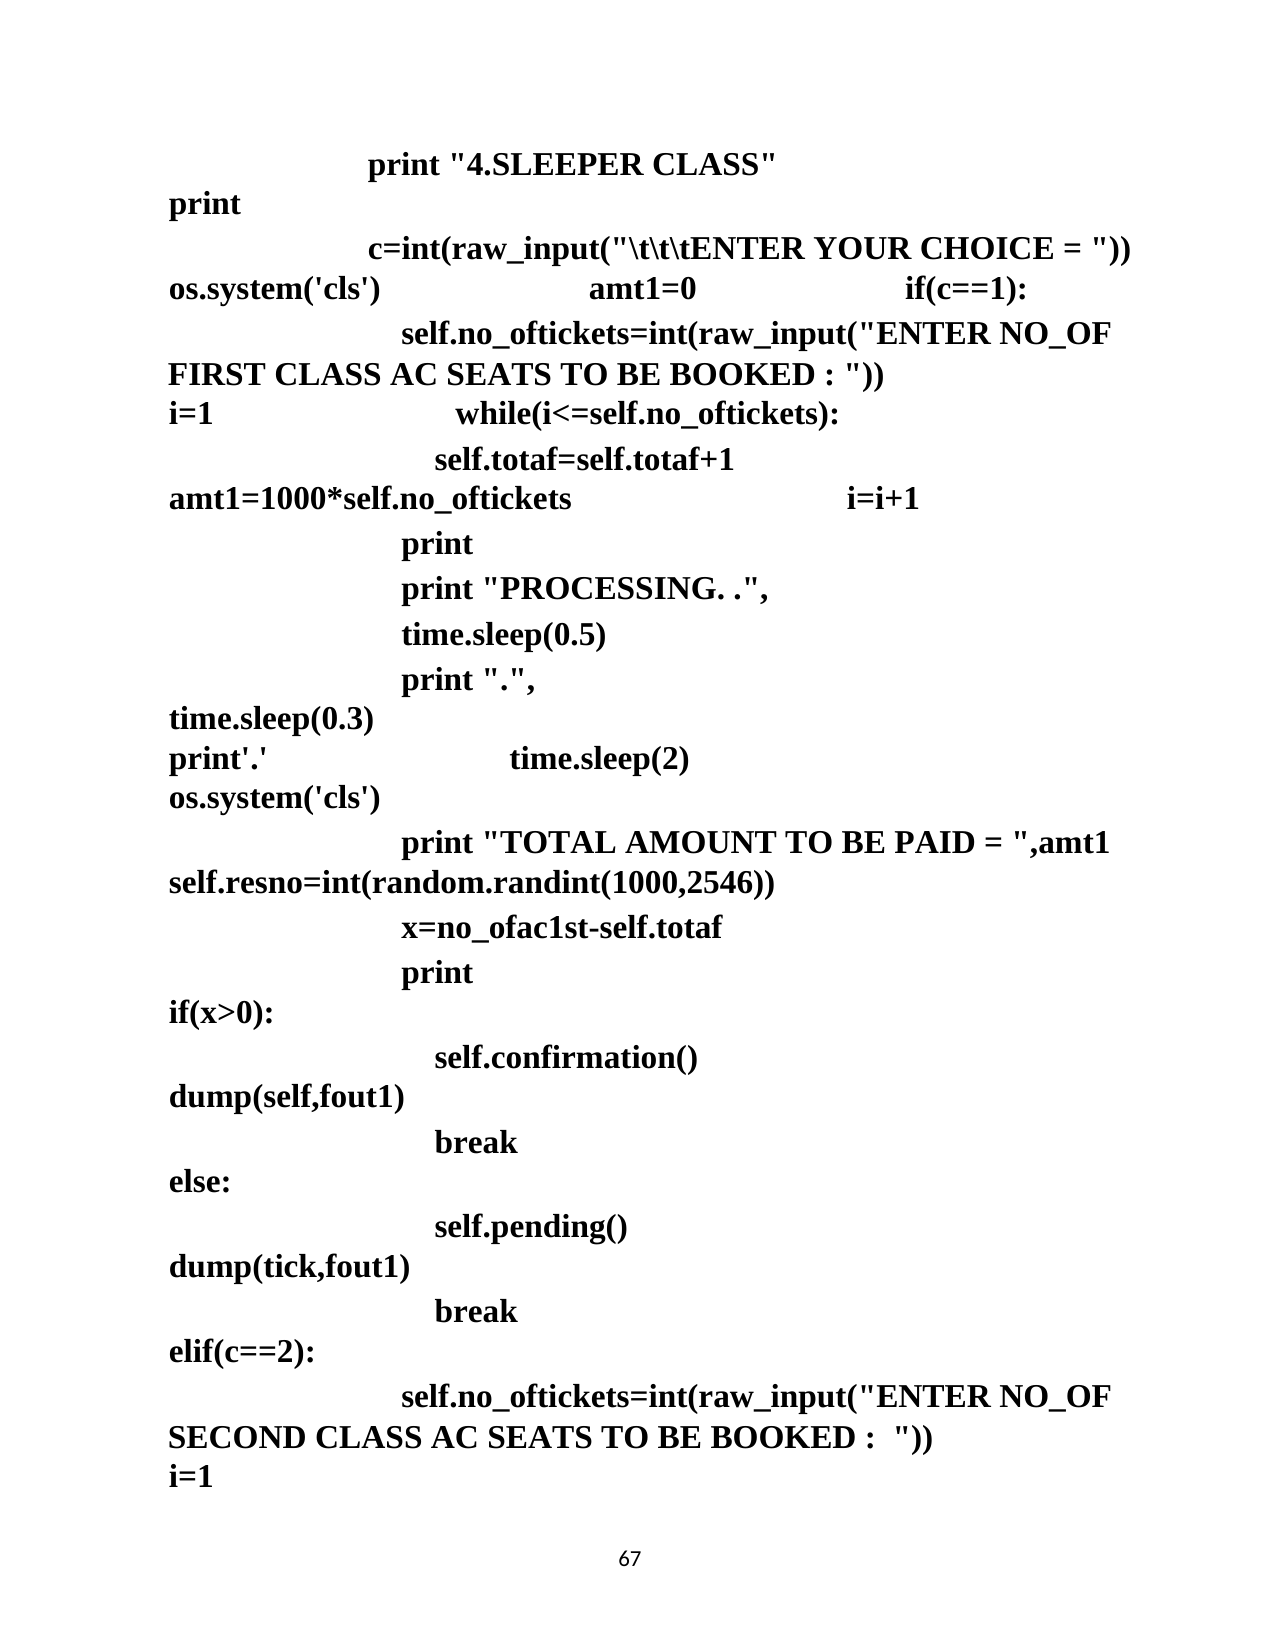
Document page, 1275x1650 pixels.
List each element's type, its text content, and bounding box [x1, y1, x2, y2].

text c=int(raw_input("\t\t\tENTER YOUR CHOICE = ")) os.system('cls') amt1=0 if(c==1): [168, 228, 1133, 306]
text self.no_oftickets=int(raw_input("ENTER NO_OF [168, 1376, 1212, 1414]
text self.confirmation() dump(self,fout1) [168, 1037, 944, 1115]
text SECOND CLASS AC SEATS TO BE BOOKED : ")) i=1 [168, 1417, 989, 1495]
text FIRST CLASS AC SEATS TO BE BOOKED : ")) i=1 while(i<=self.no_oftickets): [168, 354, 886, 432]
text x=no_ofac1st-self.totaf [168, 907, 1212, 946]
text time.sleep(0.5) [168, 614, 1212, 652]
text break else: [168, 1122, 591, 1200]
text print "4.SLEEPER CLASS" print [168, 144, 860, 222]
text print if(x>0): [168, 953, 590, 1030]
text print ".", time.sleep(0.3) print'.' time.sleep(2) os.system('cls') [168, 659, 691, 816]
text self.totaf=self.totaf+1 amt1=1000*self.no_oftickets i=i+1 [168, 439, 921, 517]
text self.no_oftickets=int(raw_input("ENTER NO_OF [168, 313, 1212, 351]
text break elif(c==2): [168, 1291, 675, 1369]
text print [168, 523, 1212, 562]
text print "TOTAL AMOUNT TO BE PAID = ",amt1 self.resno=int(random.randint(1000,2546)) [168, 823, 1212, 901]
text print "PROCESSING. .", [168, 569, 1212, 607]
text self.pending() dump(tick,fout1) [168, 1207, 879, 1284]
